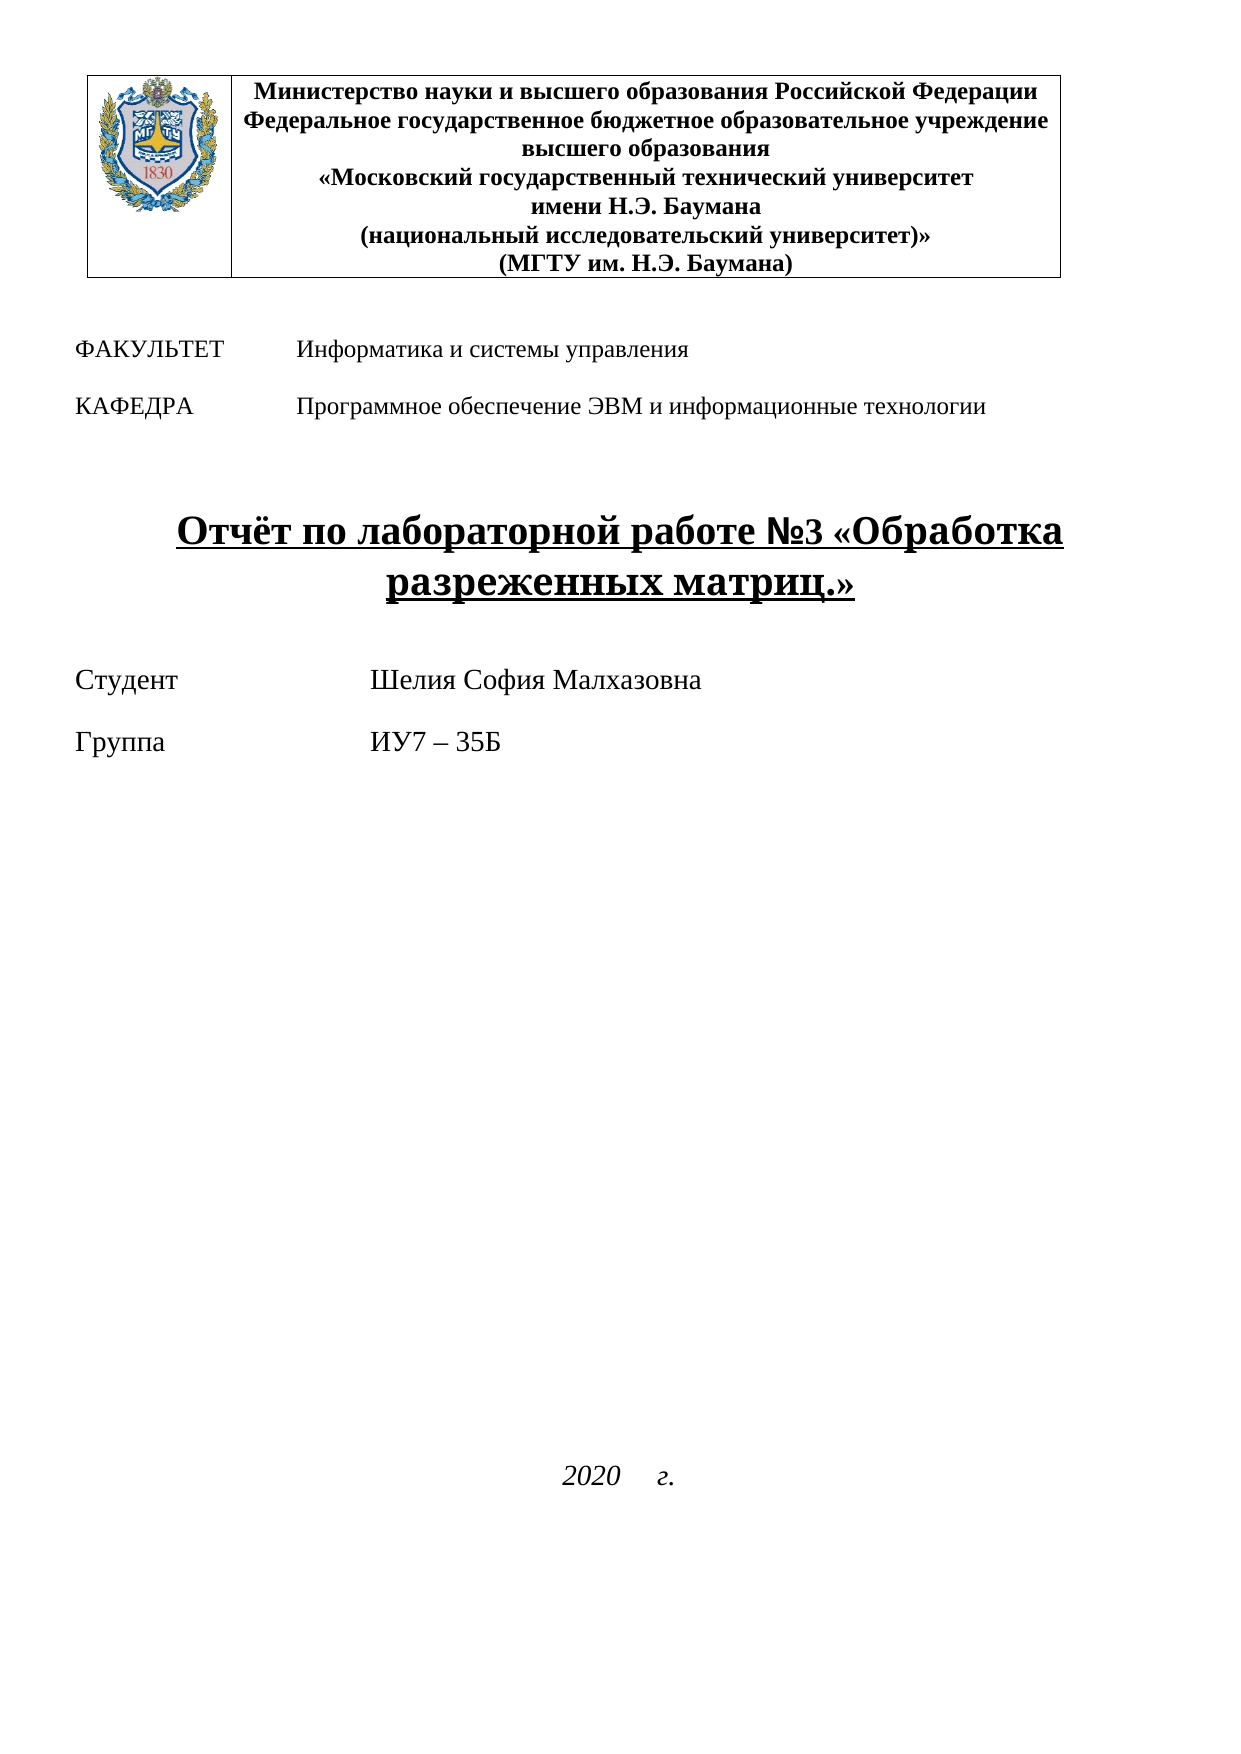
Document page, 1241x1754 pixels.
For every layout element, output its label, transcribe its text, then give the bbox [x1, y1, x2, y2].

table_header Министерство науки и высшего образования Российской Федерации Федеральное государственное бюджетное образовательное учреждение высшего образования «Московский государственный технический университет имени Н.Э. Баумана (национальный исследовательский университет)» (МГТУ им. Н.Э. Баумана) [232, 76, 1060, 277]
text Студент Шелия София Малхазовна [75, 662, 1165, 696]
text 2020 г. [75, 1458, 1165, 1491]
text КАФЕДРА Программное обеспечение ЭВМ и информационные технологии [75, 391, 1165, 420]
text Группа ИУ7 – 35Б [75, 724, 1165, 757]
table_header [88, 76, 231, 277]
text Отчёт по лабораторной работе №3 «Обработка разреженных матриц.» [75, 504, 1165, 606]
text ФАКУЛЬТЕТ Информатика и системы управления [75, 334, 1165, 363]
picture [98, 76, 218, 212]
